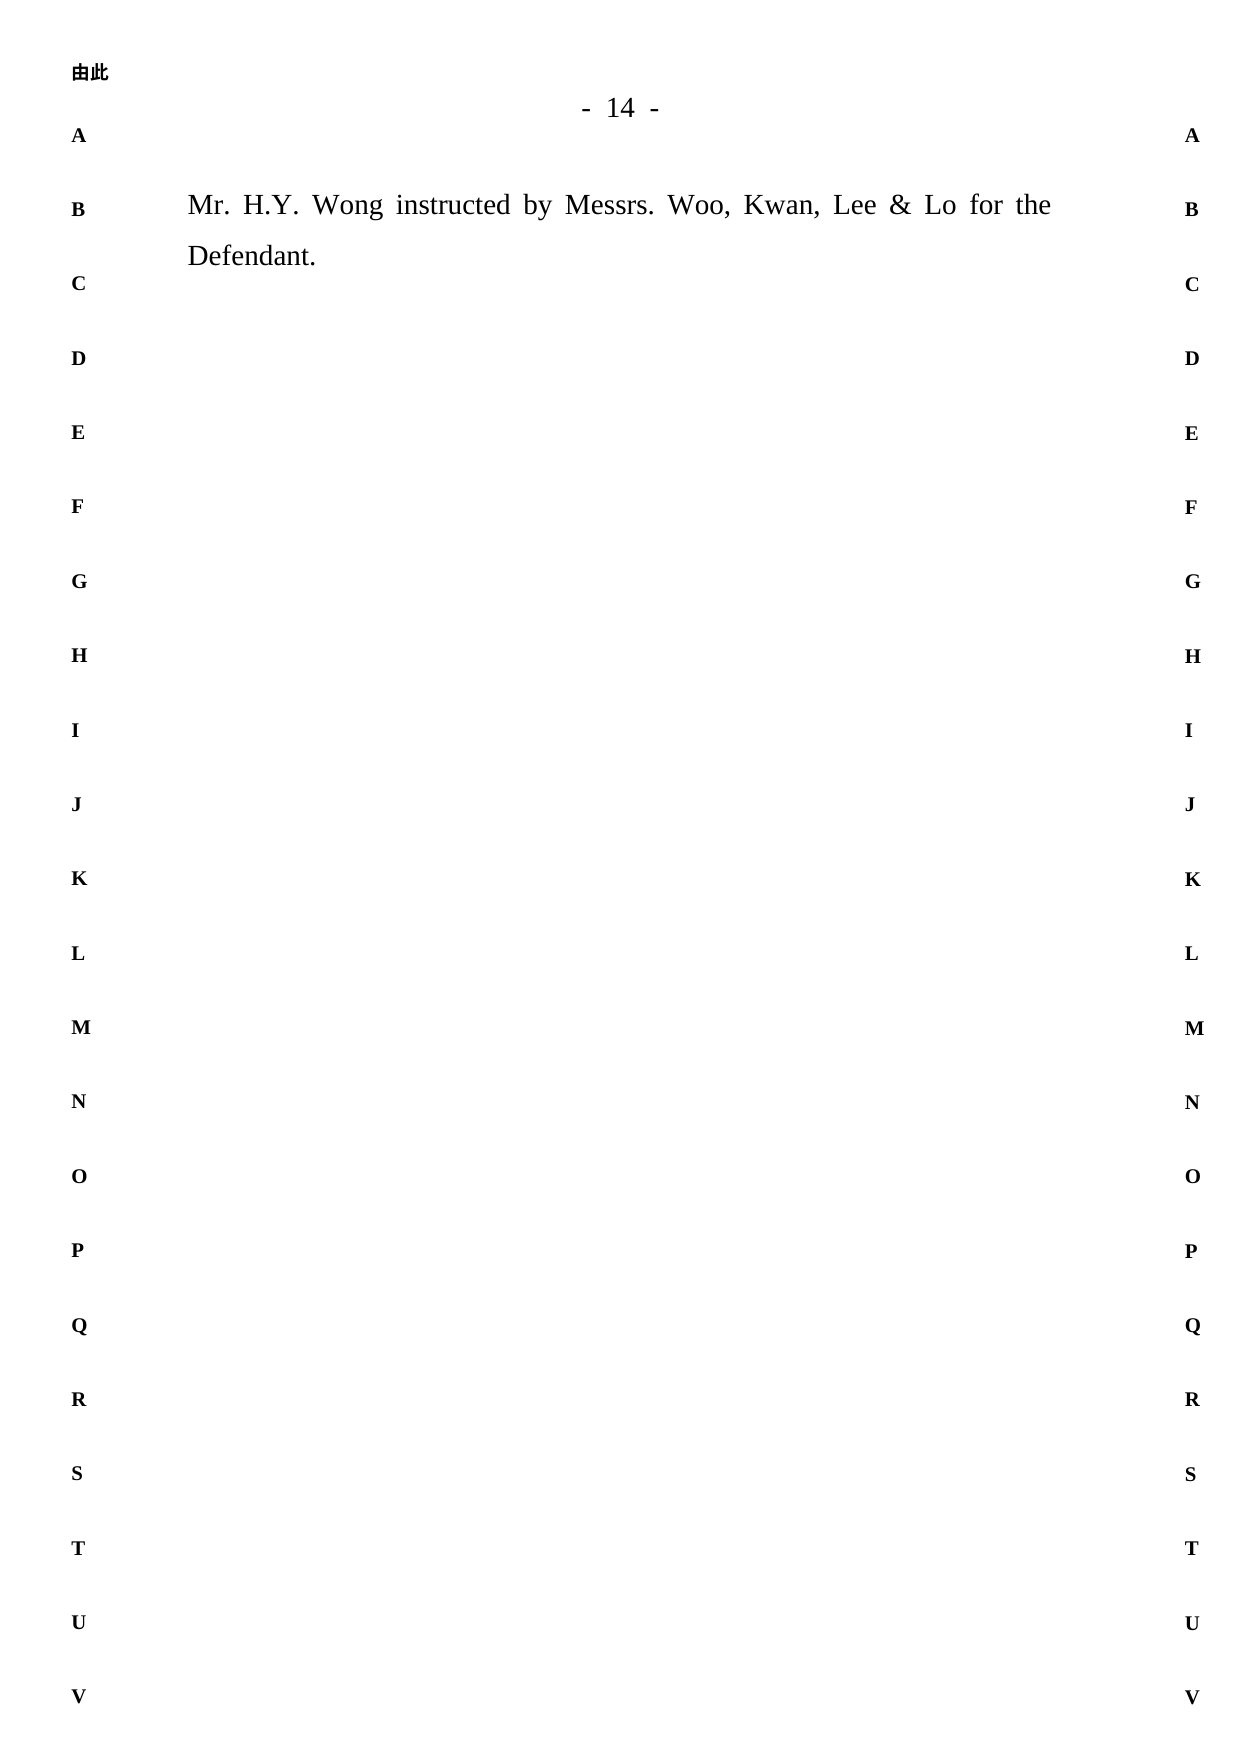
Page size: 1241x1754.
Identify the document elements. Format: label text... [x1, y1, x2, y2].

text Mr. H.Y. Wong instructed by Messrs. Woo, Kwan, Lee & Lo for the Defendant. [187, 187, 1053, 271]
